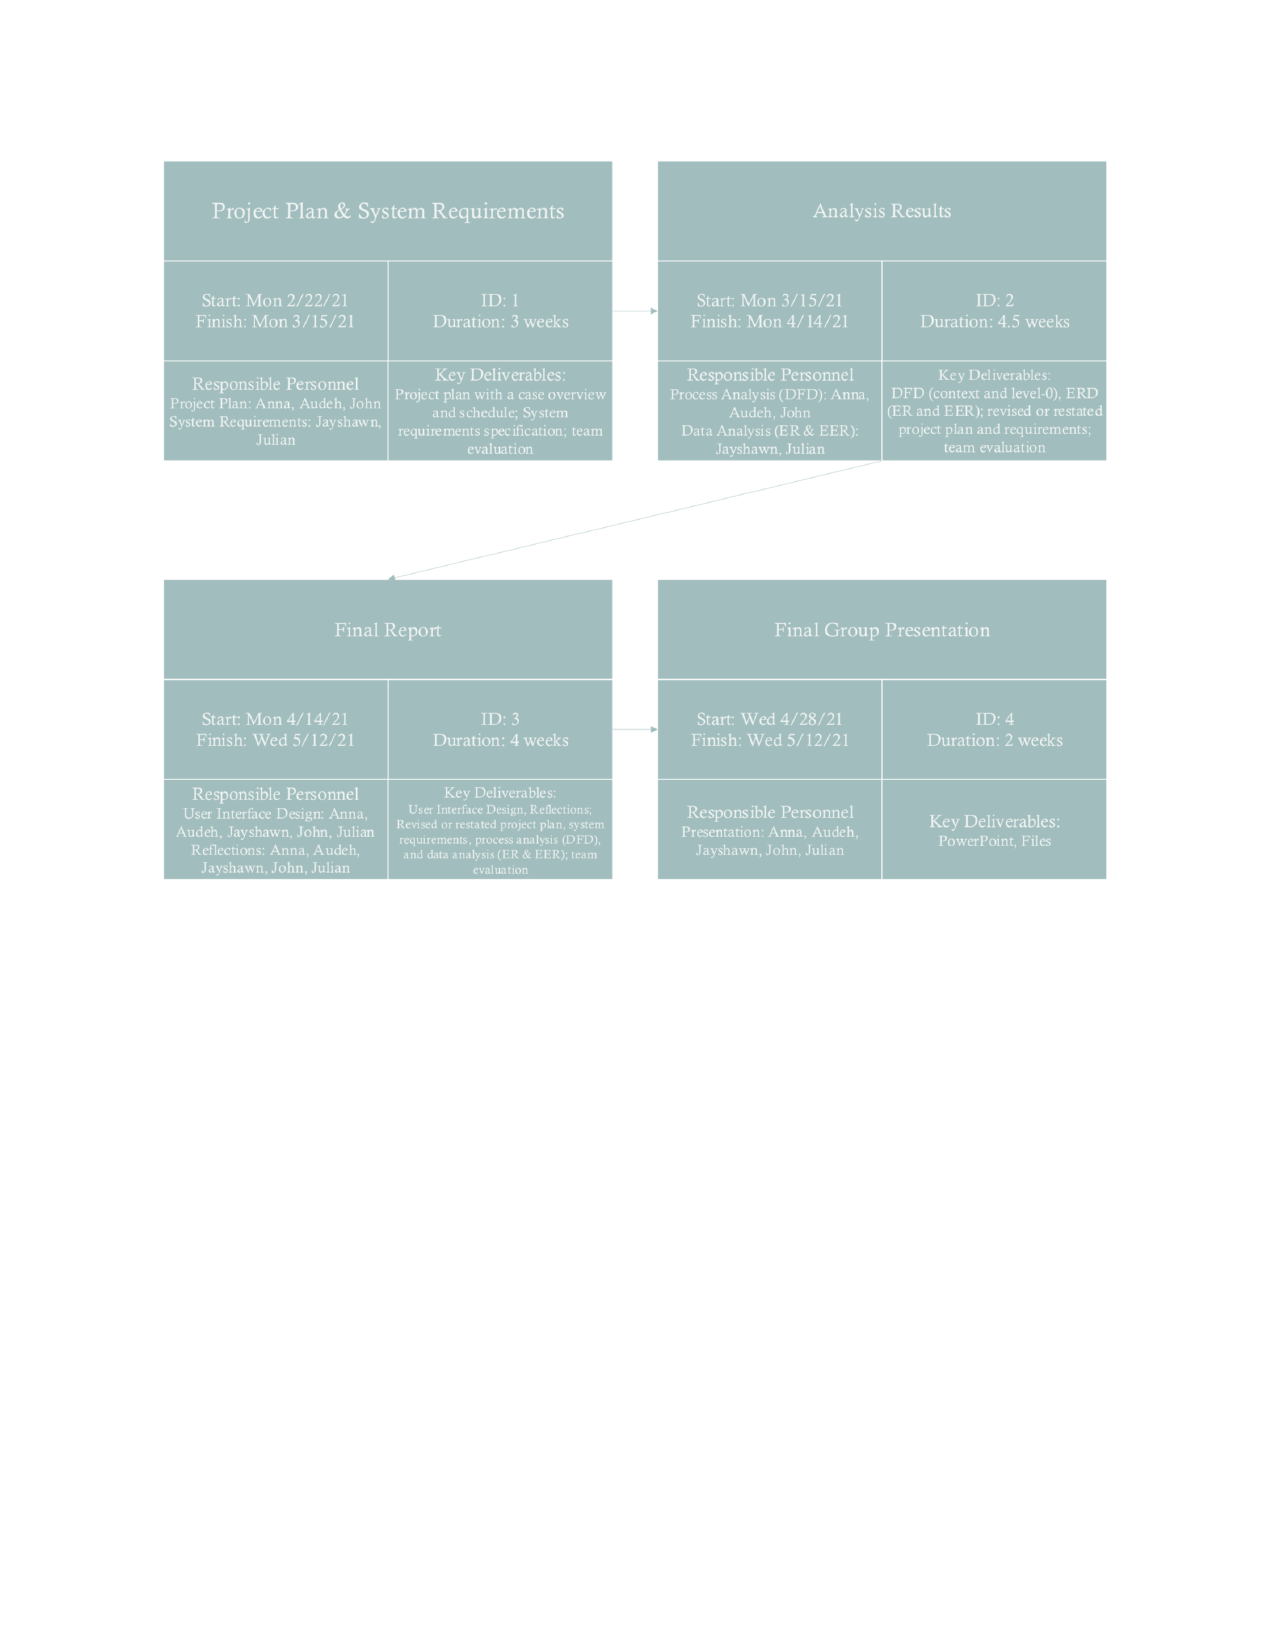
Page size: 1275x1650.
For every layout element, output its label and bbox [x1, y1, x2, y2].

picture [150, 150, 1125, 898]
